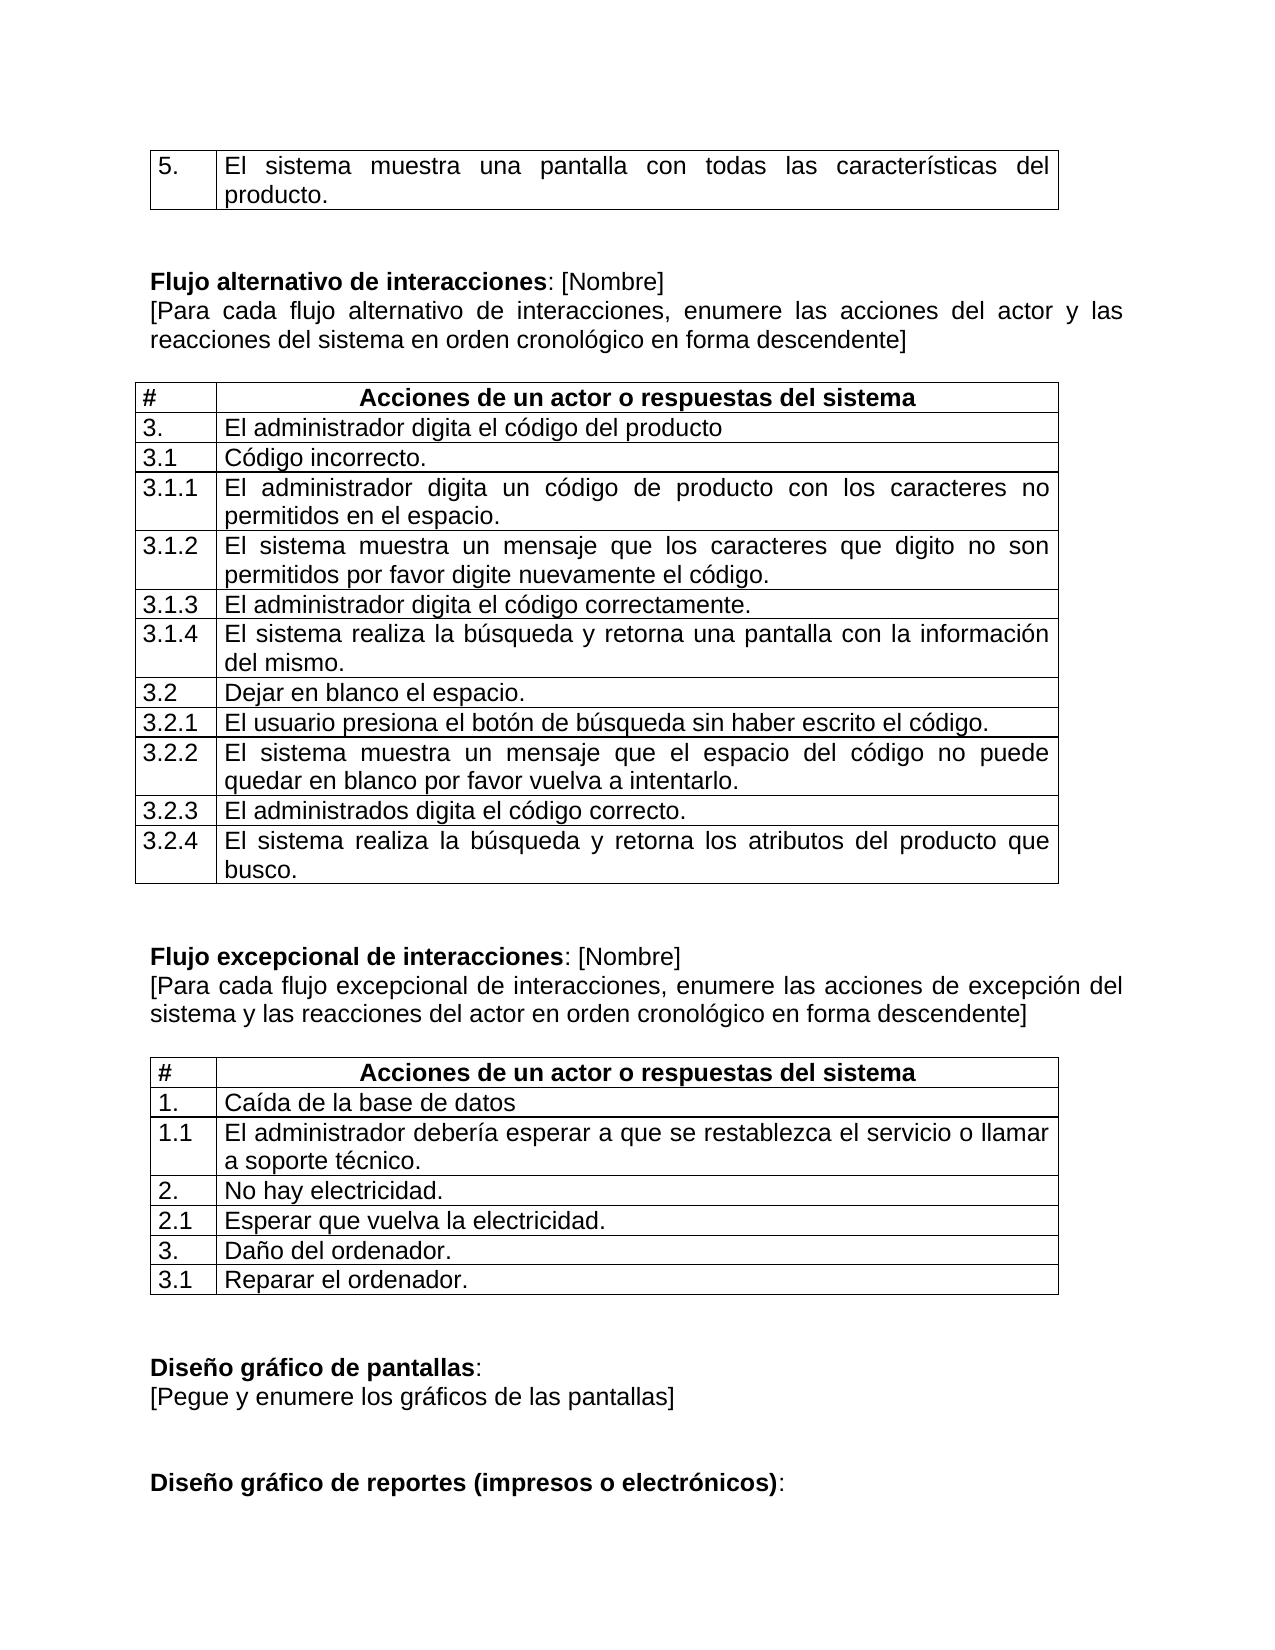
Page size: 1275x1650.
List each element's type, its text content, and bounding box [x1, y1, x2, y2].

table_cell Daño del ordenador. [217, 1236, 1058, 1264]
table_cell El administrador digita el código del producto [217, 413, 1058, 442]
table_cell 2.1 [151, 1206, 216, 1234]
table_cell 3.2.1 [136, 708, 216, 736]
text Diseño gráfico de pantallas: [150, 1353, 1125, 1381]
table_cell El sistema muestra un mensaje que los caracteres que digito no son permitidos por favor digite nuevamente el código. [217, 531, 1058, 588]
text [Para cada flujo excepcional de interacciones, enumere las acciones de excepción del sistema y las reacciones del actor en orden cronológico en forma descendente] [150, 971, 1125, 1028]
text Flujo alternativo de interacciones: [Nombre] [150, 267, 1125, 296]
table_cell 3.1.3 [136, 590, 216, 618]
table_cell 2. [151, 1176, 216, 1205]
table_cell 3. [136, 413, 216, 442]
text Diseño gráfico de reportes (impresos o electrónicos): [150, 1468, 1125, 1496]
table_cell 3.1.1 [136, 473, 216, 530]
table_cell 1.1 [151, 1118, 216, 1175]
table_cell Código incorrecto. [217, 443, 1058, 471]
table_cell El administrados digita el código correcto. [217, 796, 1058, 825]
table_cell 3. [151, 1236, 216, 1264]
table_cell 5. [151, 151, 216, 208]
text Flujo excepcional de interacciones: [Nombre] [150, 942, 1125, 971]
table_cell No hay electricidad. [217, 1176, 1058, 1205]
table_cell El administrador digita el código correctamente. [217, 590, 1058, 618]
table_cell 3.1.4 [136, 619, 216, 677]
table_header Acciones de un actor o respuestas del sistema [217, 1058, 1058, 1087]
table_cell Caída de la base de datos [217, 1088, 1058, 1116]
table_cell El sistema muestra una pantalla con todas las características del producto. [217, 151, 1058, 208]
table_cell 3.2 [136, 678, 216, 707]
text [Para cada flujo alternativo de interacciones, enumere las acciones del actor y las reacciones del sistema en orden cronológico en forma descendente] [150, 296, 1125, 353]
table_cell 3.2.4 [136, 826, 216, 883]
table_cell 3.2.2 [136, 738, 216, 795]
table_cell 3.1 [136, 443, 216, 471]
table_cell El administrador digita un código de producto con los caracteres no permitidos en el espacio. [217, 473, 1058, 530]
table_cell Dejar en blanco el espacio. [217, 678, 1058, 707]
table_cell Reparar el ordenador. [217, 1265, 1058, 1294]
table_cell 1. [151, 1088, 216, 1116]
table_cell 3.2.3 [136, 796, 216, 825]
table_cell El sistema realiza la búsqueda y retorna los atributos del producto que busco. [217, 826, 1058, 883]
text [Pegue y enumere los gráficos de las pantallas] [150, 1381, 1125, 1410]
table_cell El administrador debería esperar a que se restablezca el servicio o llamar a soporte técnico. [217, 1118, 1058, 1175]
table_header # [151, 1058, 216, 1087]
table_cell El usuario presiona el botón de búsqueda sin haber escrito el código. [217, 708, 1058, 736]
table_cell El sistema realiza la búsqueda y retorna una pantalla con la información del mismo. [217, 619, 1058, 677]
table_cell 3.1.2 [136, 531, 216, 588]
table_cell 3.1 [151, 1265, 216, 1294]
table_header # [136, 383, 216, 412]
table_header Acciones de un actor o respuestas del sistema [217, 383, 1058, 412]
table_cell El sistema muestra un mensaje que el espacio del código no puede quedar en blanco por favor vuelva a intentarlo. [217, 738, 1058, 795]
table_cell Esperar que vuelva la electricidad. [217, 1206, 1058, 1234]
